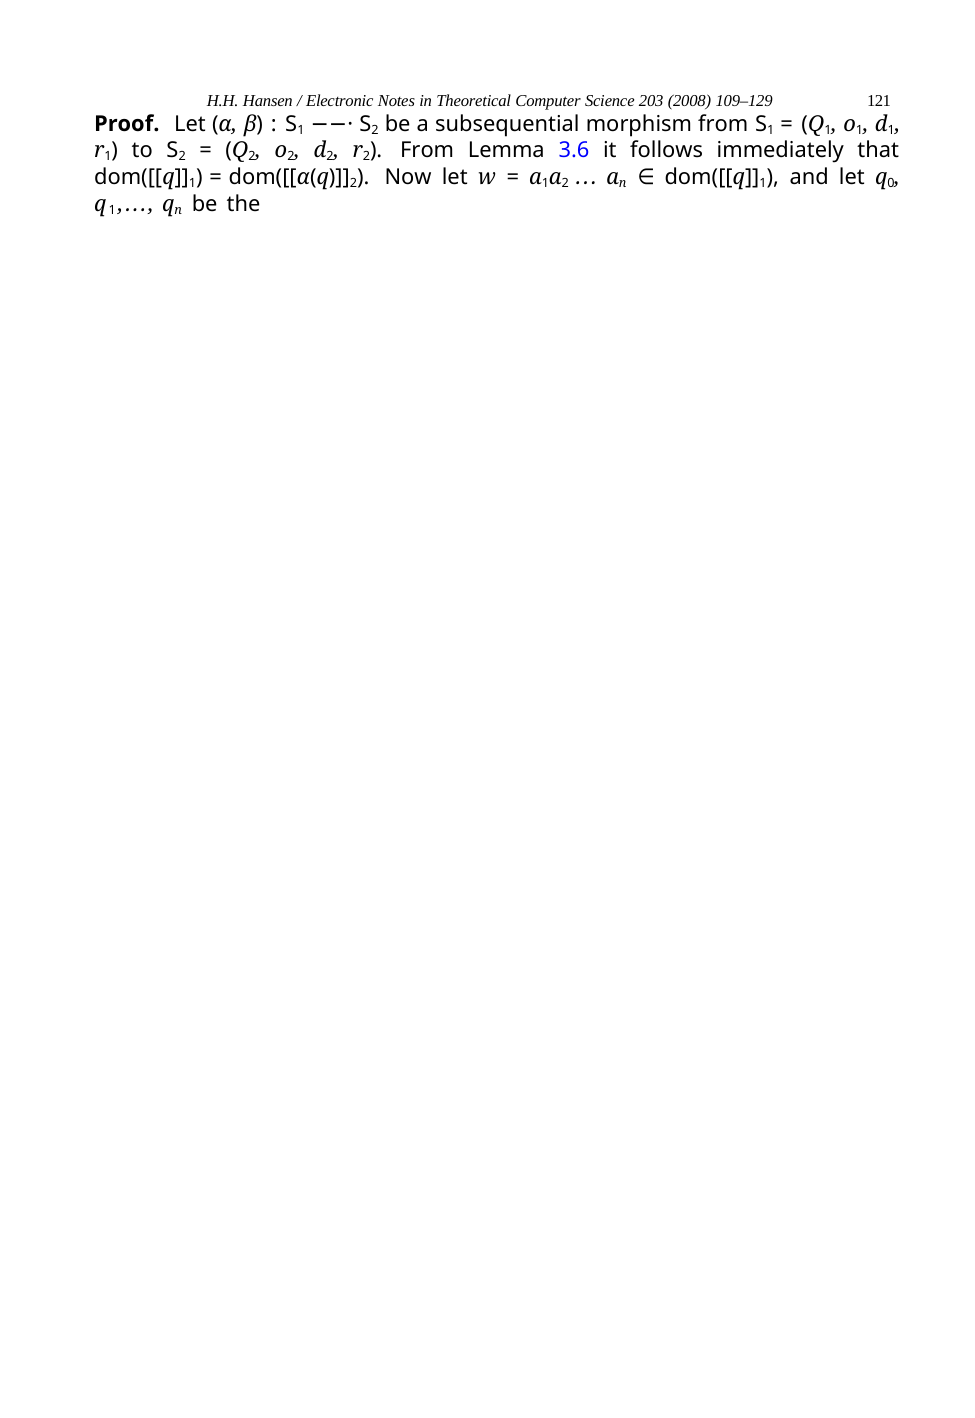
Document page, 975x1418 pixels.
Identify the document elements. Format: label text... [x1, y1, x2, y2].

text Proof. Let (α, β) : S1 −−· S2 be a subsequential morphism from S1 = (Q1, o1, d1, r1) to S2 = (Q2, o2, d2, r2). From Lemma 3.6 it follows immediately that dom([[q]]1) = dom([[α(q)]]2). Now let w = a1a2 ... an ∈ dom([[q]]1), and let q0, q1,..., qn be the [94, 110, 900, 218]
